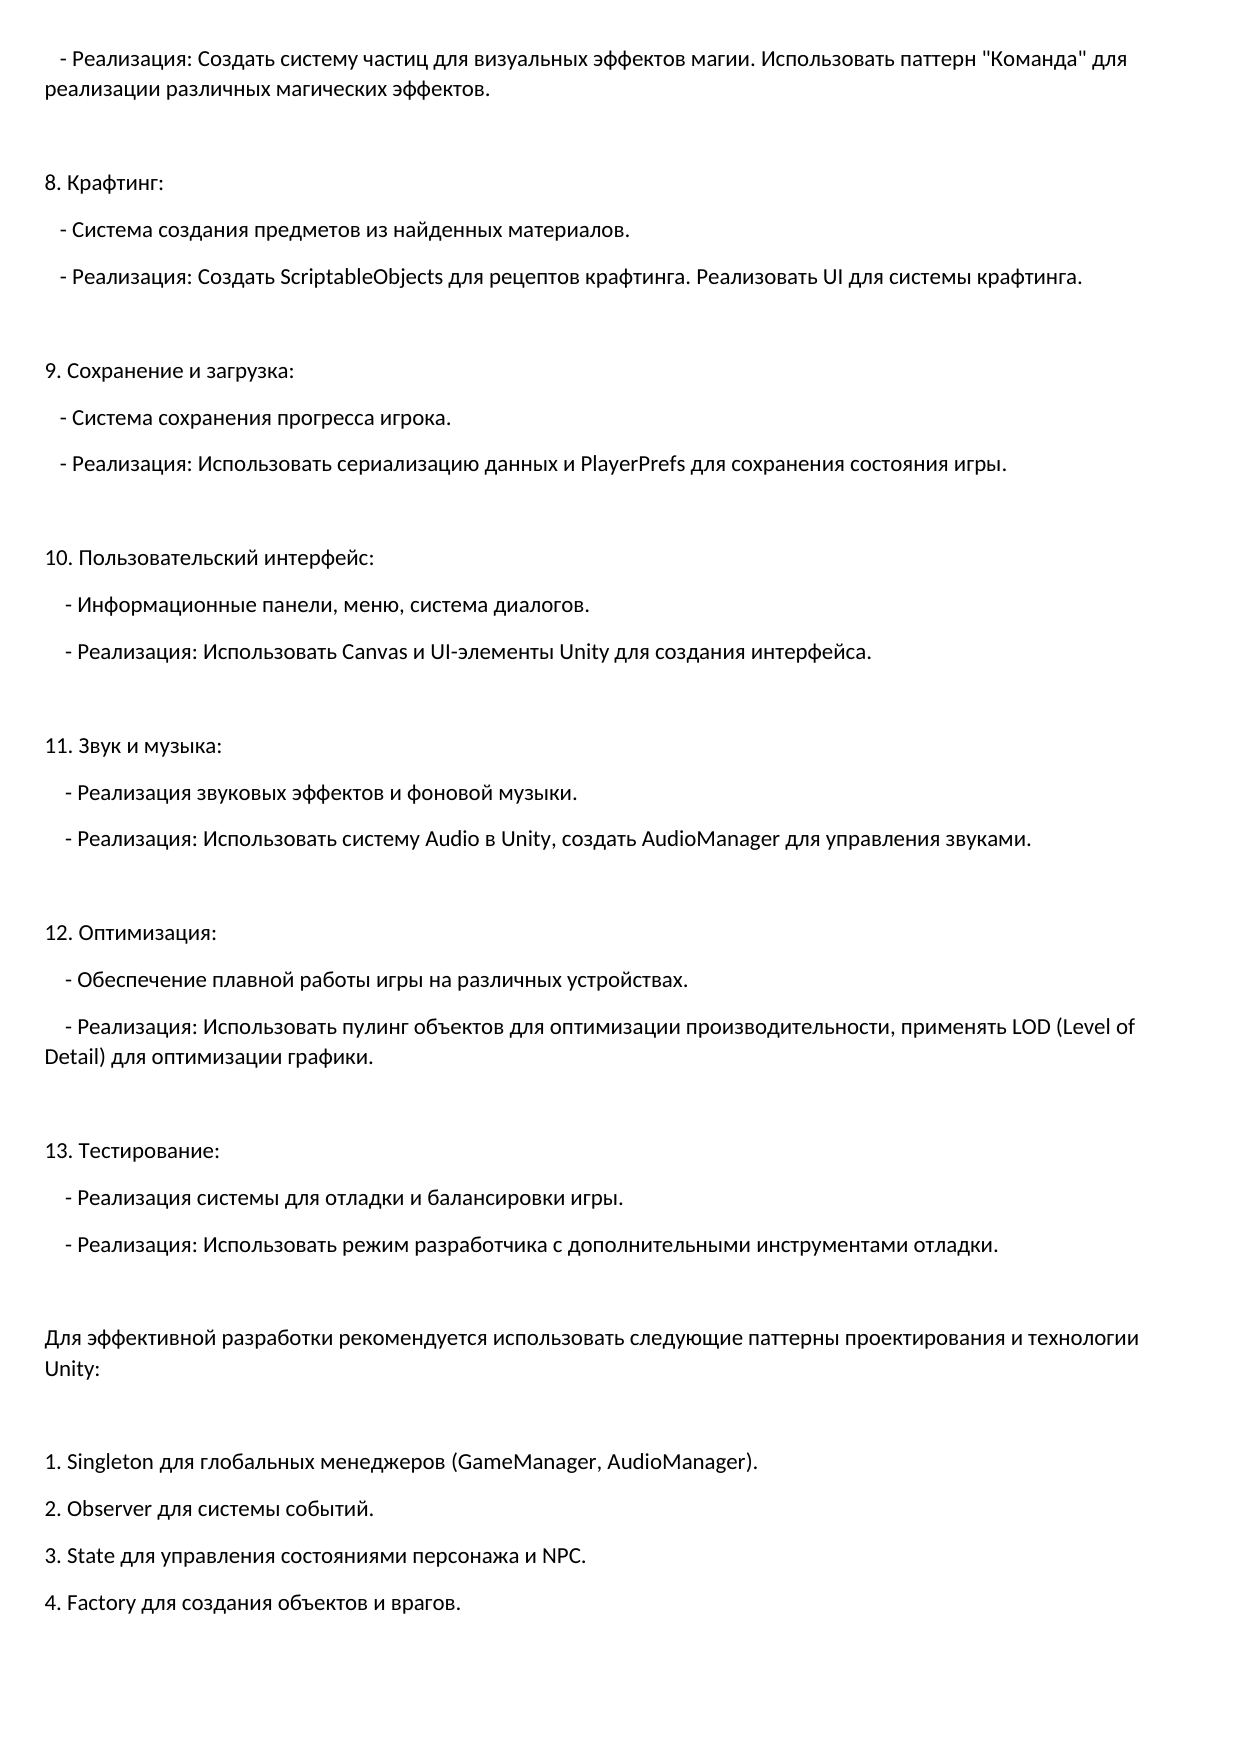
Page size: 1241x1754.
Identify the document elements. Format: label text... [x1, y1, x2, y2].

text - Реализация: Создать систему частиц для визуальных эффектов магии. Использовать паттерн "Команда" для реализации различных магических эффектов. [44, 44, 1181, 103]
text - Обеспечение плавной работы игры на различных устройствах. [44, 965, 1181, 993]
text 13. Тестирование: [44, 1136, 1181, 1164]
text 8. Крафтинг: [44, 168, 1181, 196]
text - Реализация: Создать ScriptableObjects для рецептов крафтинга. Реализовать UI для системы крафтинга. [44, 262, 1181, 290]
text 10. Пользовательский интерфейс: [44, 543, 1181, 571]
text 11. Звук и музыка: [44, 731, 1181, 759]
text Для эффективной разработки рекомендуется использовать следующие паттерны проектирования и технологии Unity: [44, 1323, 1181, 1382]
text - Реализация: Использовать Canvas и UI-элементы Unity для создания интерфейса. [44, 637, 1181, 665]
text - Реализация: Использовать сериализацию данных и PlayerPrefs для сохранения состояния игры. [44, 449, 1181, 478]
text 9. Сохранение и загрузка: [44, 356, 1181, 384]
text - Система создания предметов из найденных материалов. [44, 215, 1181, 243]
text - Информационные панели, меню, система диалогов. [44, 590, 1181, 618]
text 2. Observer для системы событий. [44, 1494, 1181, 1522]
text - Реализация: Использовать пулинг объектов для оптимизации производительности, применять LOD (Level of Detail) для оптимизации графики. [44, 1012, 1181, 1070]
text - Реализация звуковых эффектов и фоновой музыки. [44, 778, 1181, 806]
text 4. Factory для создания объектов и врагов. [44, 1588, 1181, 1616]
text - Реализация: Использовать систему Audio в Unity, создать AudioManager для управления звуками. [44, 824, 1181, 853]
text - Реализация: Использовать режим разработчика с дополнительными инструментами отладки. [44, 1230, 1181, 1258]
text 3. State для управления состояниями персонажа и NPC. [44, 1541, 1181, 1569]
text - Реализация системы для отладки и балансировки игры. [44, 1183, 1181, 1211]
text 12. Оптимизация: [44, 918, 1181, 946]
text 1. Singleton для глобальных менеджеров (GameManager, AudioManager). [44, 1447, 1181, 1476]
text - Система сохранения прогресса игрока. [44, 403, 1181, 431]
